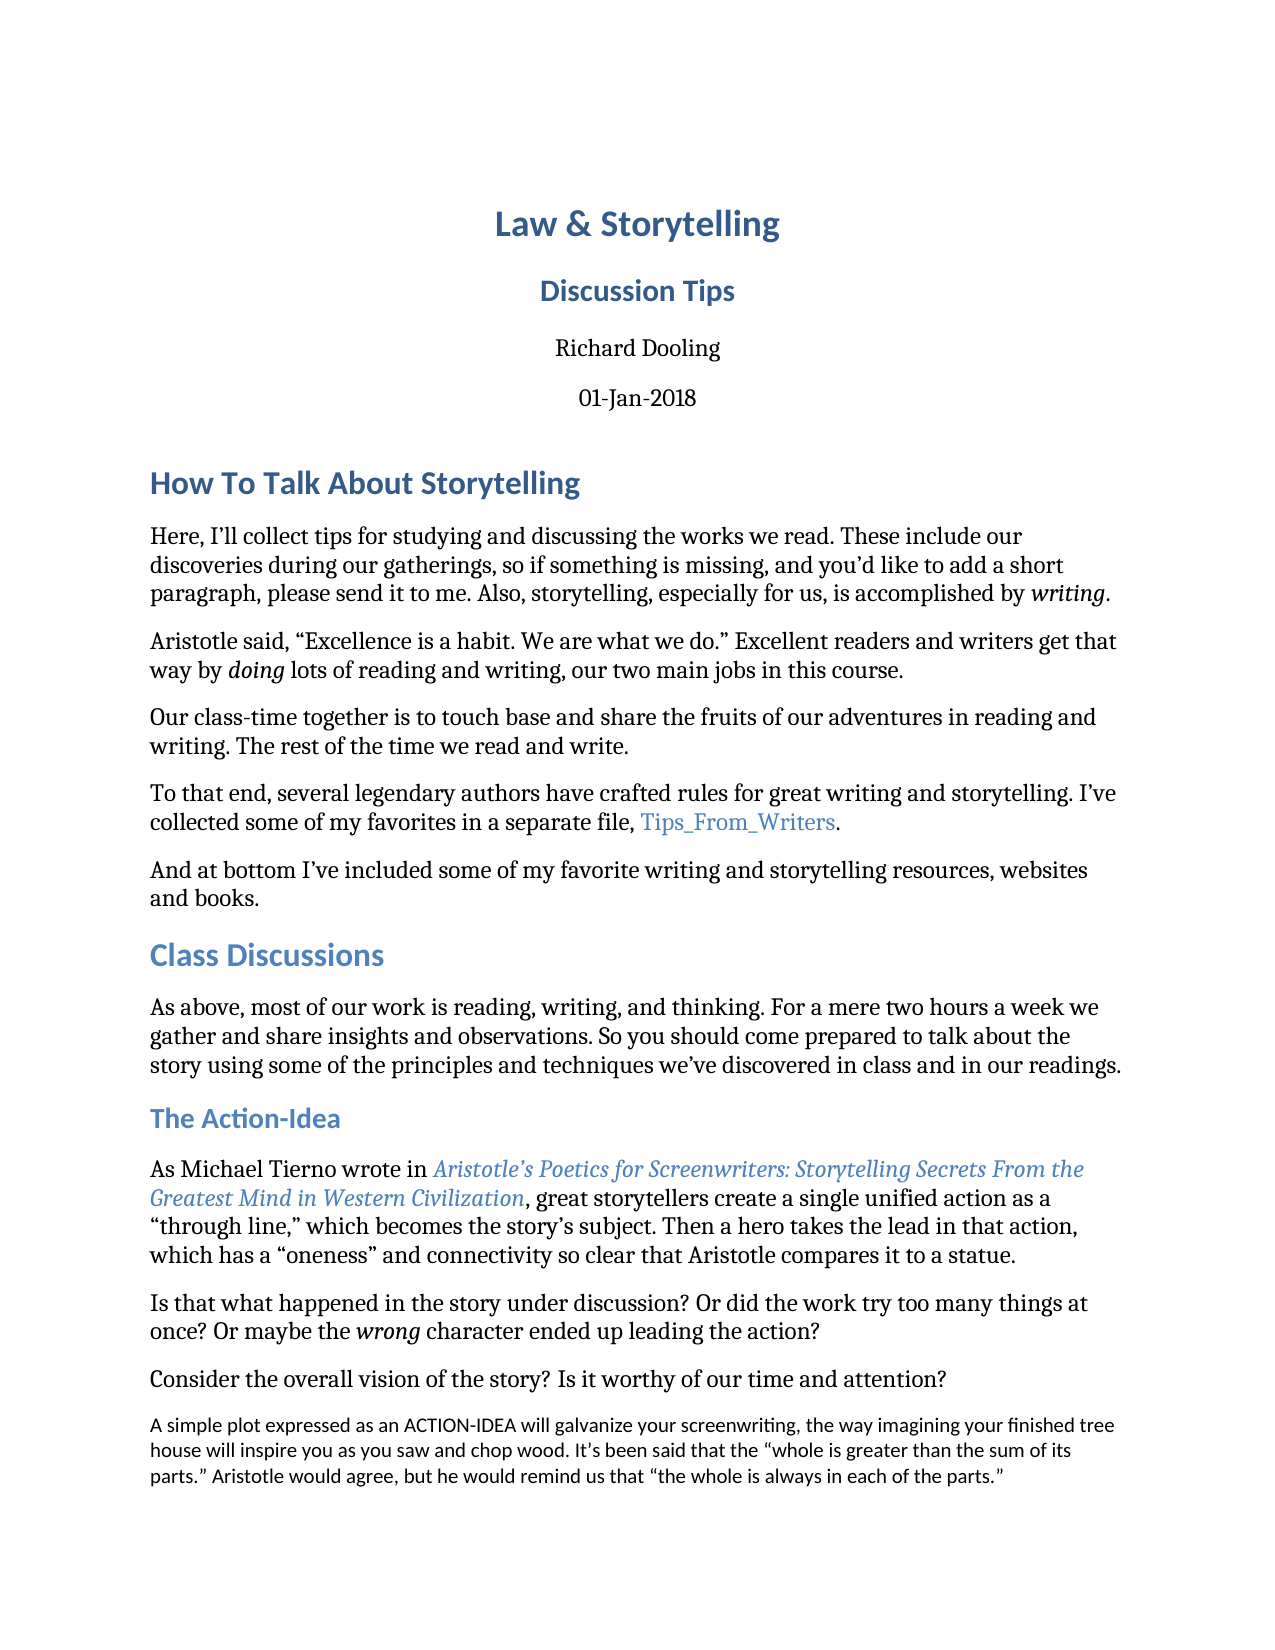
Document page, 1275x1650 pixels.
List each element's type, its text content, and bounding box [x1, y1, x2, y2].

text Is that what happened in the story under discussion? Or did the work try too many things at once? Or maybe the wrong character ended up leading the action? [150, 1288, 1125, 1346]
subtitle Class Discussions [150, 934, 1125, 974]
text Aristotle said, “Excellence is a habit. We are what we do.” Excellent readers and writers get that way by doing lots of reading and writing, our two main jobs in this course. [150, 627, 1125, 684]
text Consider the overall vision of the story? Is it worthy of our time and attention? [150, 1365, 1125, 1393]
subtitle The Action-Idea [150, 1100, 1125, 1136]
text As above, most of our work is reading, writing, and thinking. For a mere two hours a week we gather and share insights and observations. So you should come prepared to talk about the story using some of the principles and techniques we’ve discovered in class and in our readings. [150, 993, 1125, 1079]
subtitle Discussion Tips [150, 271, 1125, 309]
text A simple plot expressed as an ACTION-IDEA will galvanize your screenwriting, the way imagining your finished tree house will inspire you as you saw and chop wood. It’s been said that the “whole is greater than the sum of its parts.” Aristotle would agree, but he would remind us that “the whole is always in each of the parts.” [150, 1412, 1125, 1488]
text Our class-time together is to touch base and share the fruits of our adventures in reading and writing. The rest of the time we read and write. [150, 703, 1125, 761]
text Richard Dooling [150, 334, 1125, 363]
text As Michael Tierno wrote in Aristotle’s Poetics for Screenwriters: Storytelling Secrets From the Greatest Mind in Western Civilization, great storytellers create a single unified action as a “through line,” which becomes the story’s subject. Then a hero takes the lead in that action, which has a “oneness” and connectivity so clear that Aristotle compares it to a statue. [150, 1155, 1125, 1270]
text To that end, several legendary authors have crafted rules for great writing and storytelling. I’ve collected some of my favorites in a separate file, Tips_From_Writers. [150, 779, 1125, 837]
text 01-Jan-2018 [150, 383, 1125, 412]
title Law & Storytelling [150, 200, 1125, 246]
subtitle How To Talk About Storytelling [150, 462, 1125, 503]
text Here, I’ll collect tips for studying and discussing the works we read. These include our discoveries during our gatherings, so if something is missing, and you’d like to add a short paragraph, please send it to me. Also, storytelling, especially for us, is accomplished by writing. [150, 522, 1125, 608]
text And at bottom I’ve included some of my favorite writing and storytelling resources, websites and books. [150, 856, 1125, 913]
